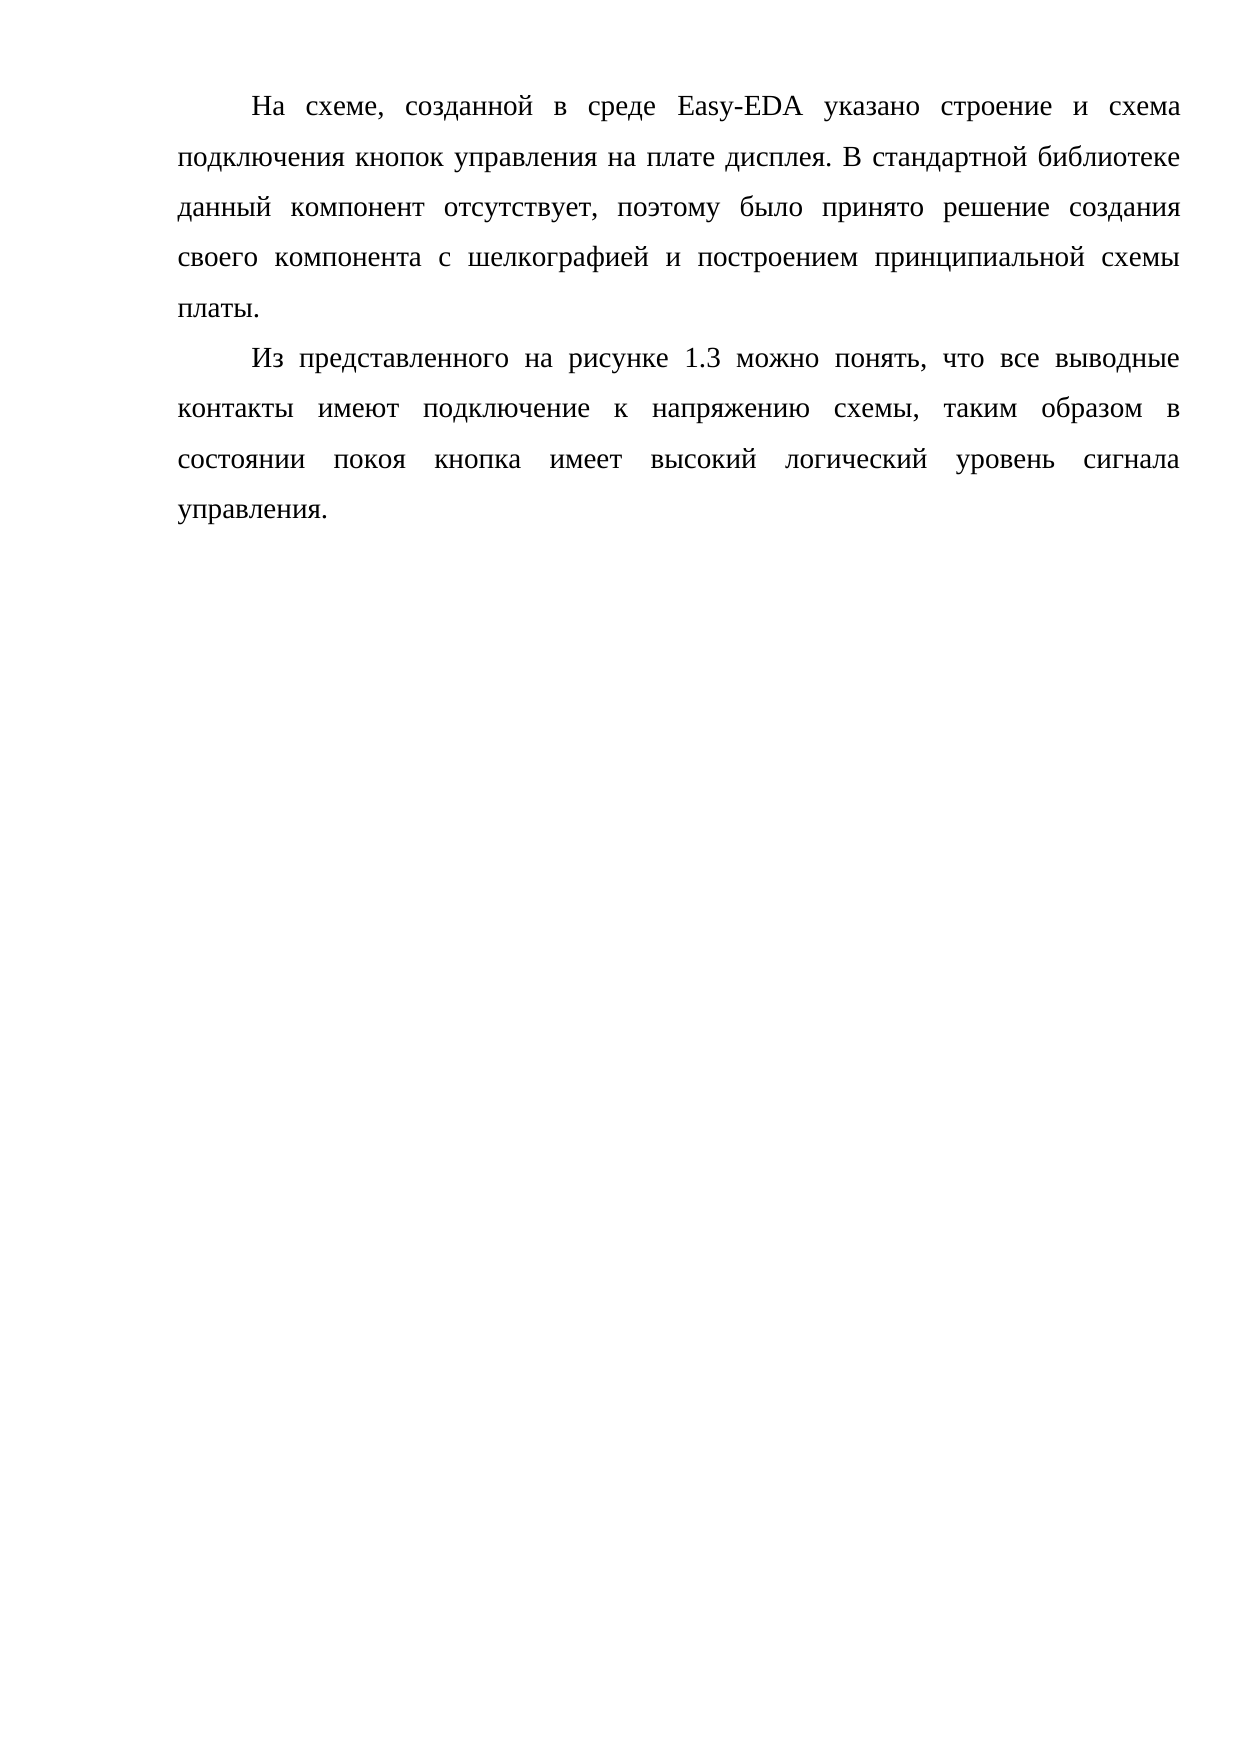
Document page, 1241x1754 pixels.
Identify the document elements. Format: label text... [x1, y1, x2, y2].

text На схеме, созданной в среде Easy-EDA указано строение и схема подключения кнопок управления на плате дисплея. В стандартной библиотеке данный компонент отсутствует, поэтому было принято решение создания своего компонента с шелкографией и построением принципиальной схемы платы. [177, 88, 1181, 323]
text Из представленного на рисунке 1.3 можно понять, что все выводные контакты имеют подключение к напряжению схемы, таким образом в состоянии покоя кнопка имеет высокий логический уровень сигнала управления. [177, 340, 1181, 524]
